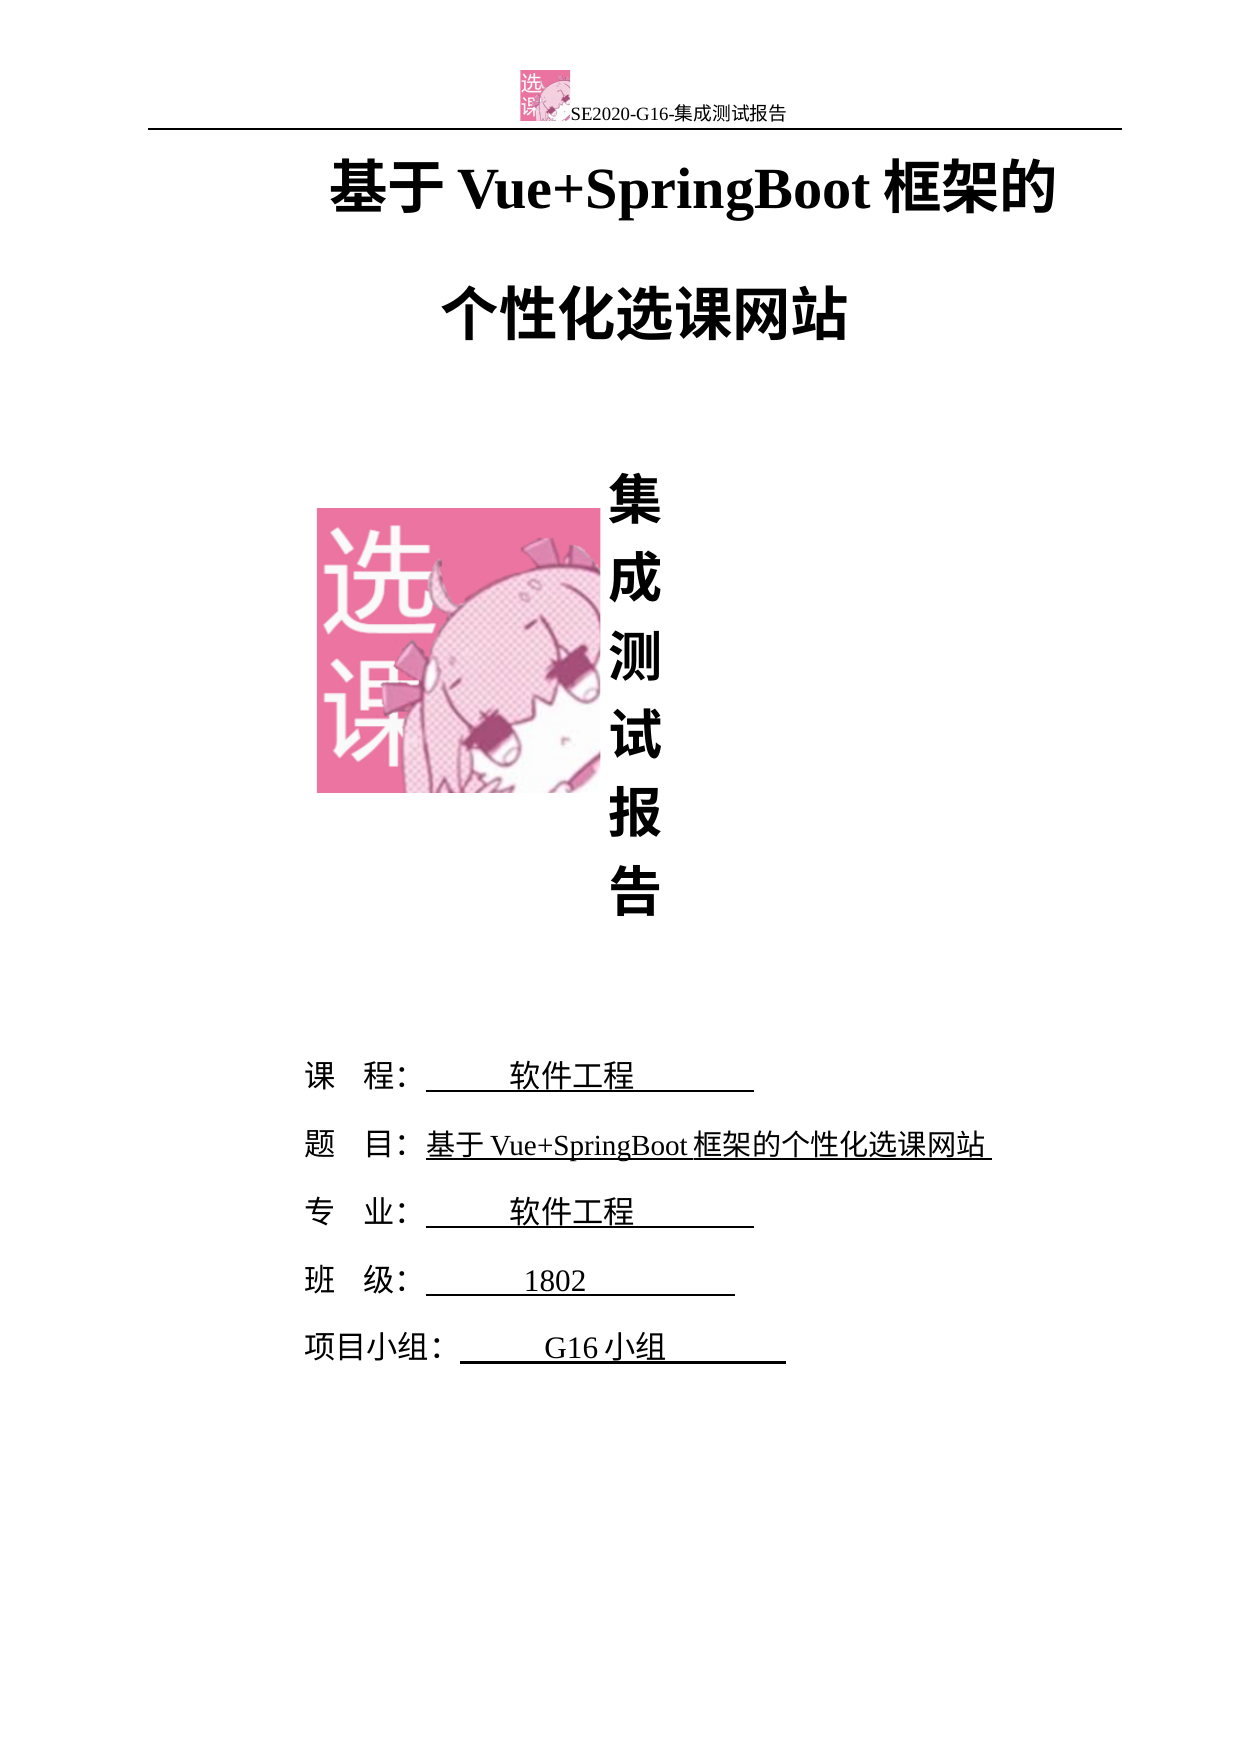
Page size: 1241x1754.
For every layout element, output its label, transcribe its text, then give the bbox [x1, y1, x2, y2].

text 课 程： 软件工程 [148, 1051, 1122, 1097]
text 个性化选课网站 [148, 267, 1122, 352]
text 试 [148, 692, 1122, 770]
text 成 [148, 535, 1122, 613]
text 测 [148, 613, 1122, 692]
text 基于Vue+SpringBoot框架的 [148, 141, 1122, 225]
text 项目小组： G16小组 [148, 1323, 1122, 1368]
picture [520, 70, 571, 121]
text 集 [148, 456, 1122, 535]
text 报 [148, 770, 1122, 848]
text 题 目：基于Vue+SpringBoot框架的个性化选课网站 [148, 1119, 1122, 1164]
text 告 [148, 848, 1122, 927]
text 专 业： 软件工程 [148, 1187, 1122, 1232]
text 班 级： 1802 [148, 1255, 1122, 1300]
